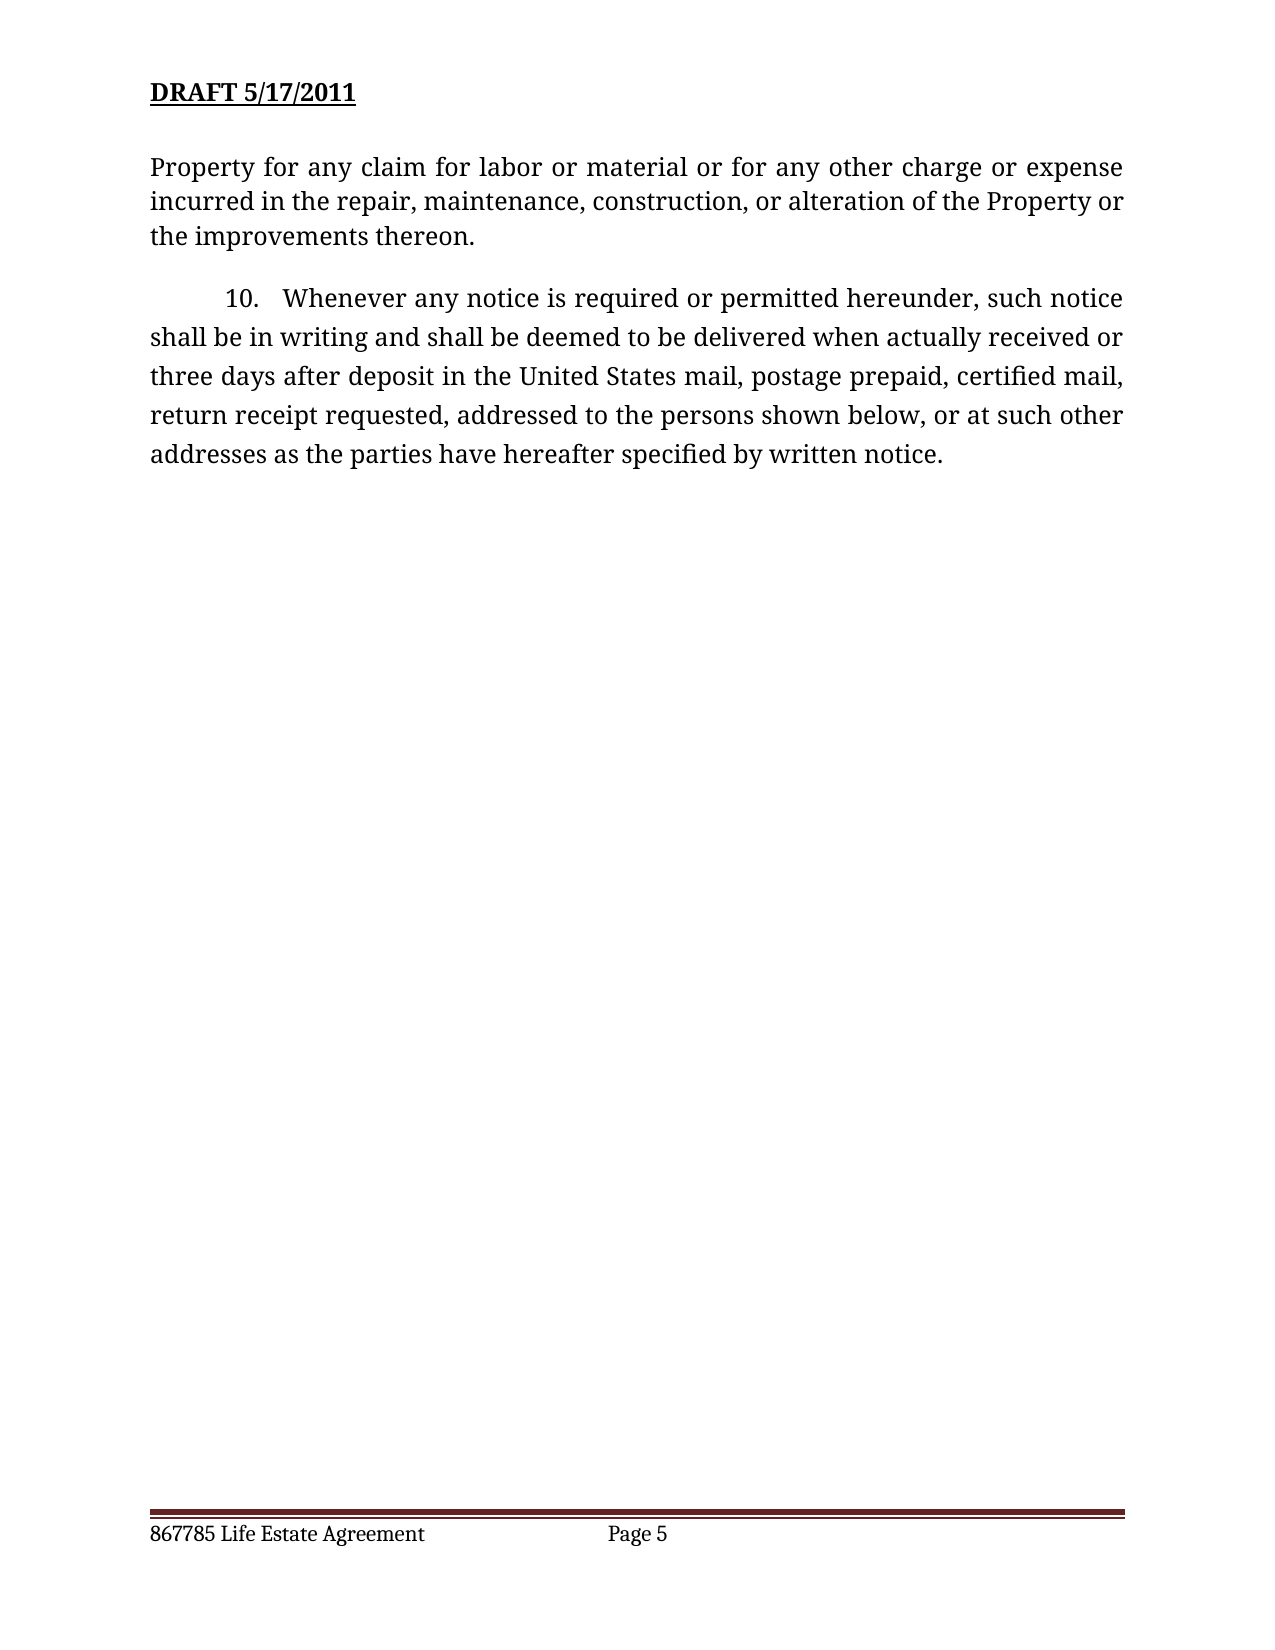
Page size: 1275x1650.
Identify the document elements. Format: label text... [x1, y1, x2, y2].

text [150, 150, 1125, 252]
text 10. Whenever any notice is required or permitted hereunder, such notice shall be in writing and shall be deemed to be delivered when actually received or three days after deposit in the United States mail, postage prepaid, certified mail, return receipt requested, addressed to the persons shown below, or at such other addresses as the parties have hereafter specified by written notice. [150, 280, 1125, 471]
